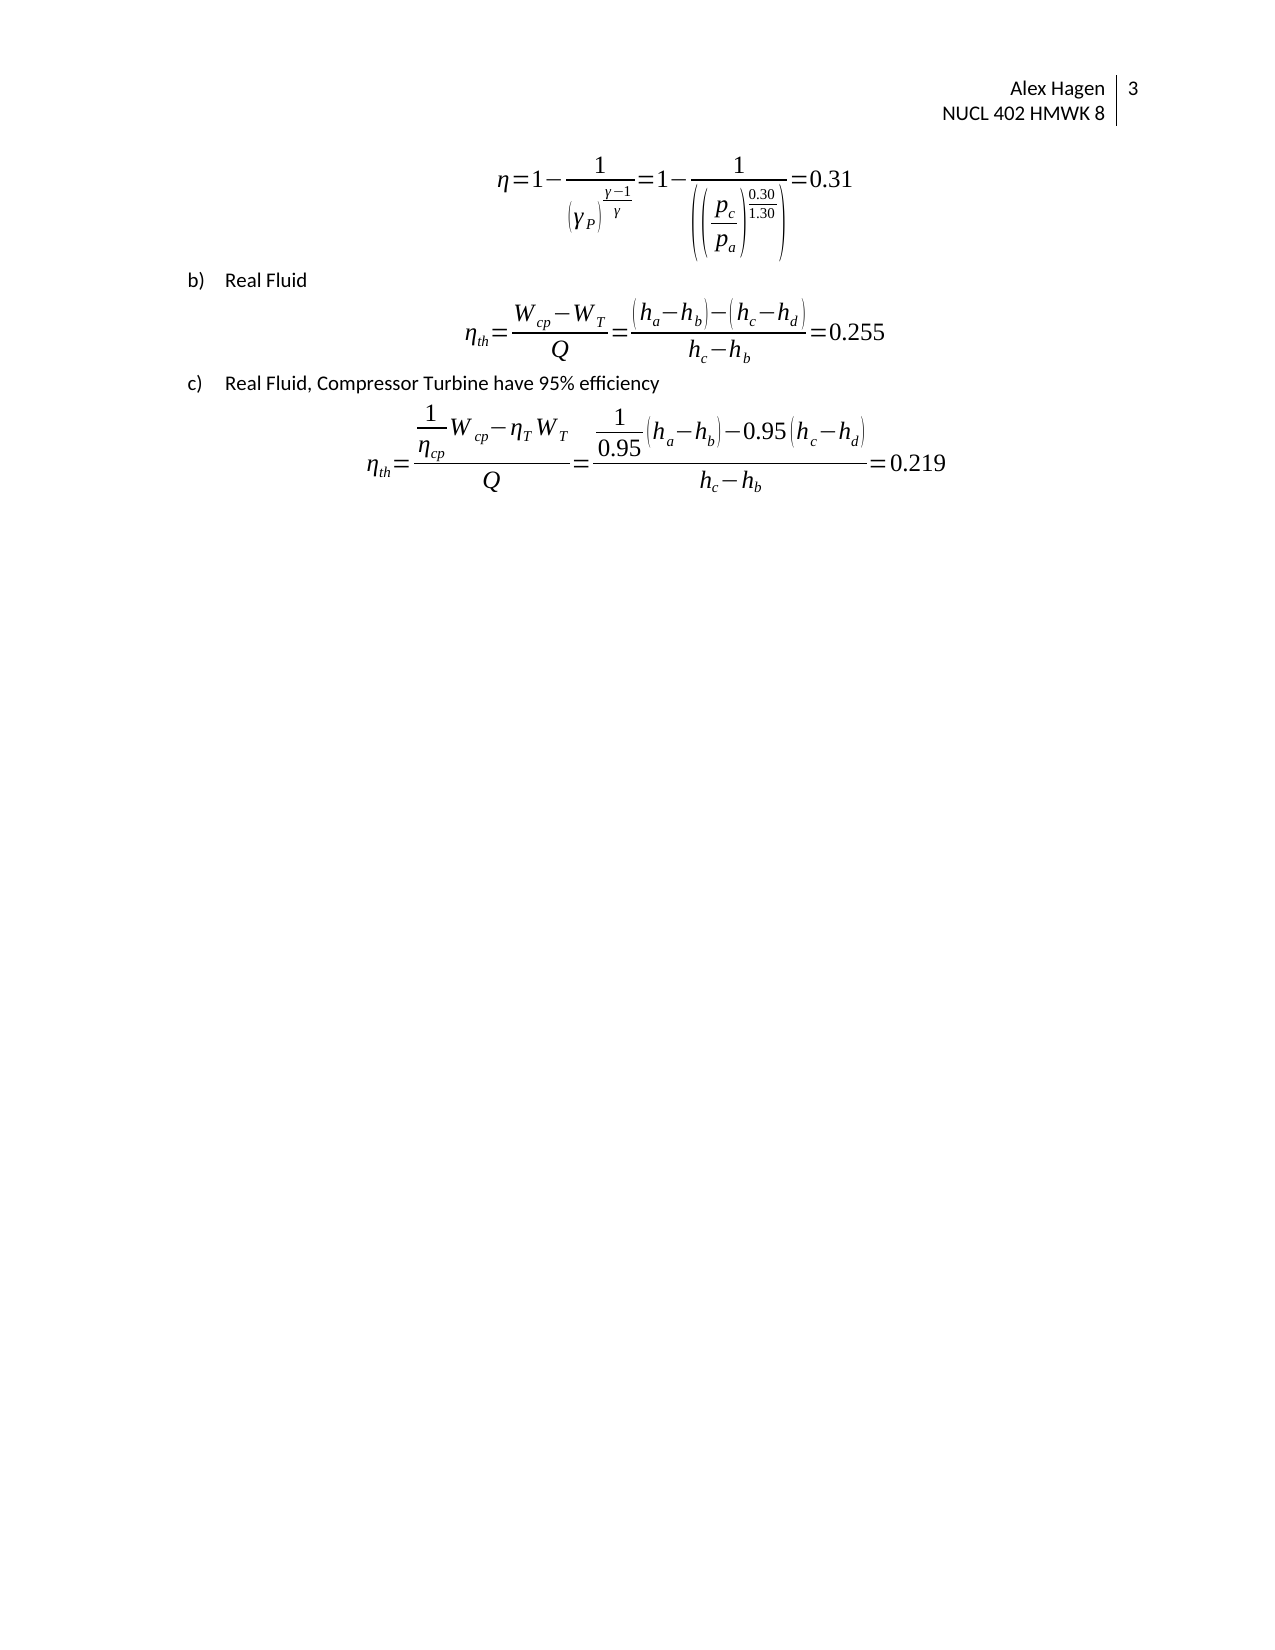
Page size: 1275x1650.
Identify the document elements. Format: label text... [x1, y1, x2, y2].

list Real Fluid, Compressor Turbine have 95% efficiency [187, 370, 1125, 395]
list Real Fluid [187, 267, 1125, 293]
